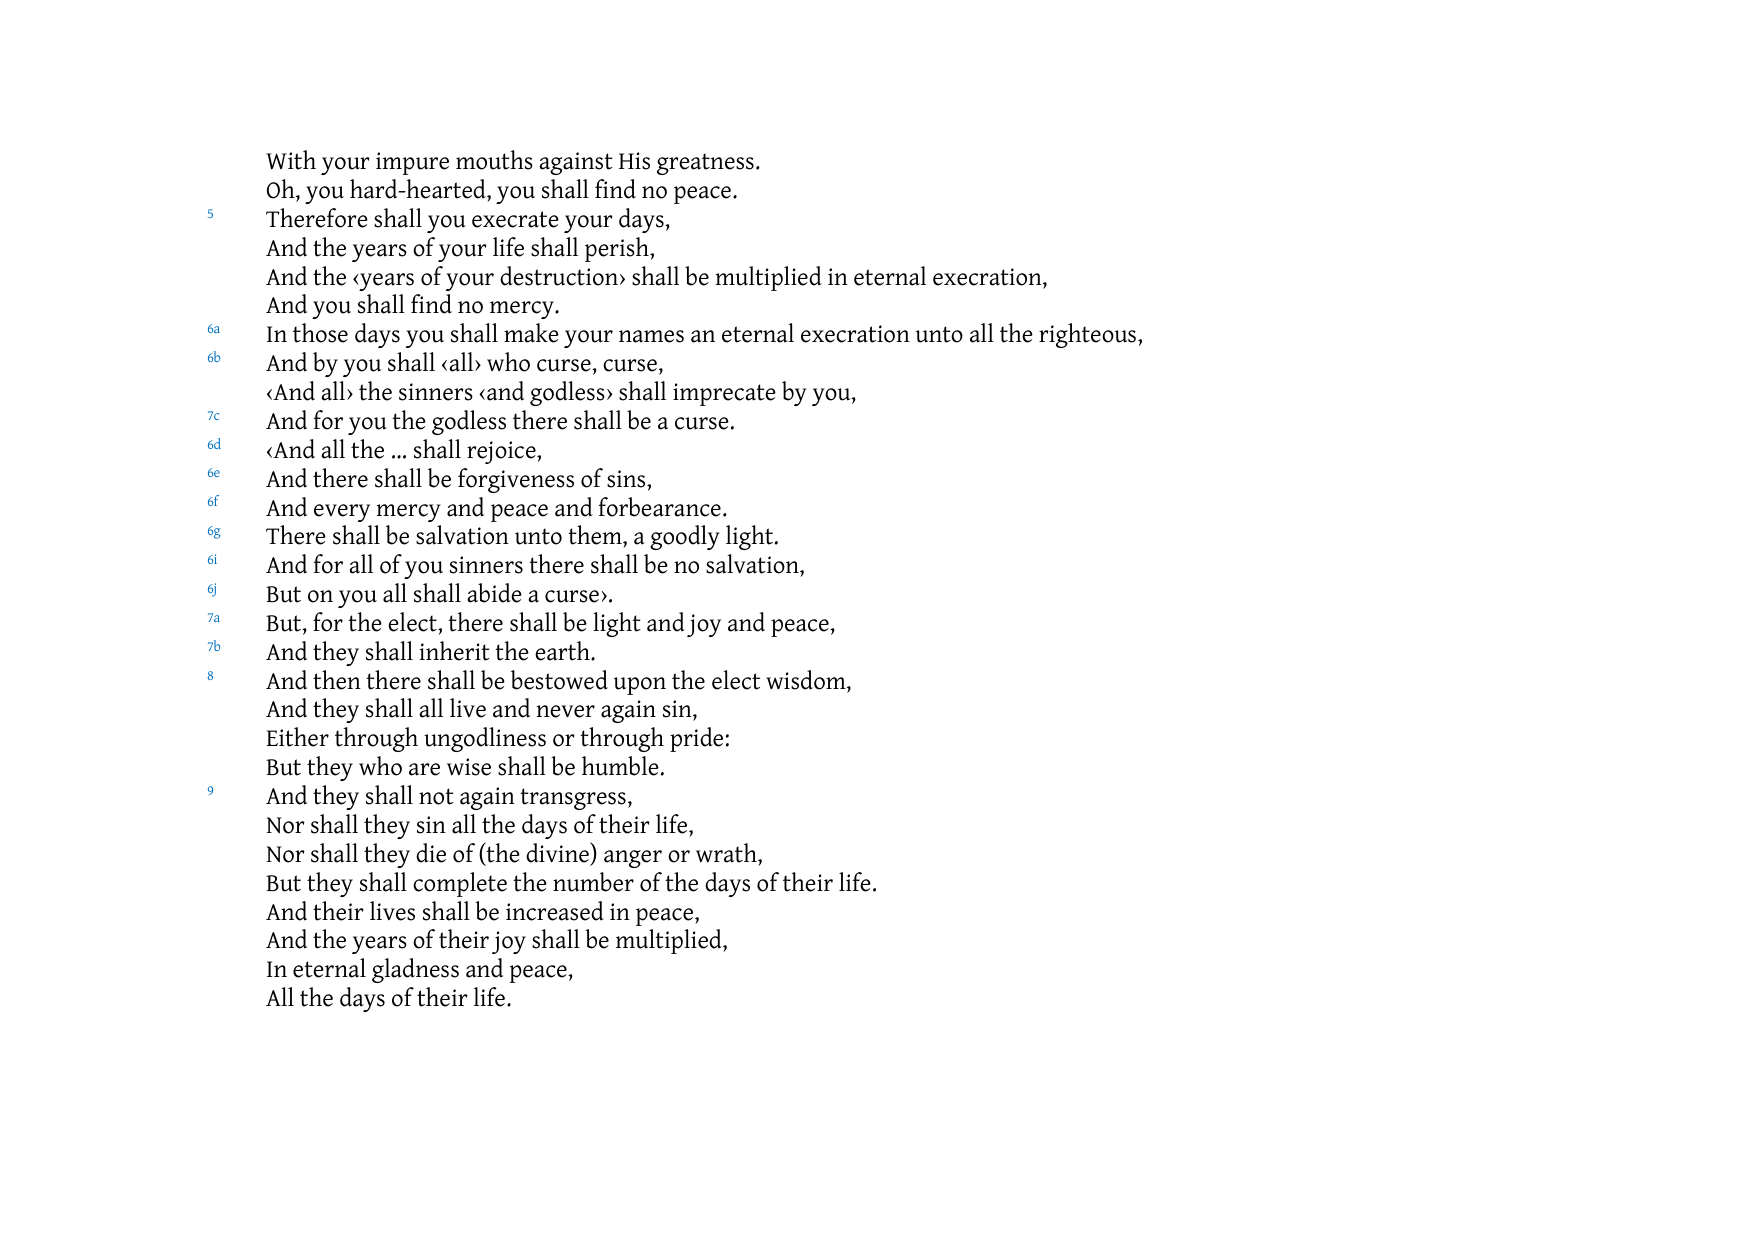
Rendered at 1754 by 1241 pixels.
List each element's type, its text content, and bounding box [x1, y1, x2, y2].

text 6g There shall be salvation unto them, a goodly light. [207, 523, 1606, 552]
text 6f And every mercy and peace and forbearance. [207, 494, 1606, 523]
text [207, 148, 1606, 205]
text 6i And for all of you sinners there shall be no salvation, [207, 552, 1606, 581]
text 9 And they shall not again transgress, Nor shall they sin all the days of their life, Nor shall they die of (the divine) anger or wrath, But they shall complete the number of the days of their life. And their lives shall be increased in peace, And the years of their joy shall be multiplied, In eternal gladness and peace, All the days of their life. [207, 782, 1606, 1013]
text 6a In those days you shall make your names an eternal execration unto all the righteous, [207, 321, 1606, 350]
text 6b And by you shall ‹all› who curse, curse, ‹And all› the sinners ‹and godless› shall imprecate by you, [207, 350, 1606, 407]
text 7c And for you the godless there shall be a curse. [207, 407, 1606, 436]
text 5 Therefore shall you execrate your days, And the years of your life shall perish, And the ‹years of your destruction› shall be multiplied in eternal execration, And you shall find no mercy. [207, 205, 1606, 321]
text 6d ‹And all the … shall rejoice, [207, 436, 1606, 465]
text 8 And then there shall be bestowed upon the elect wisdom, And they shall all live and never again sin, Either through ungodliness or through pride: But they who are wise shall be humble. [207, 667, 1606, 782]
text 6j But on you all shall abide a curse›. [207, 581, 1606, 609]
text 7a But, for the elect, there shall be light and joy and peace, [207, 609, 1606, 638]
text 7b And they shall inherit the earth. [207, 638, 1606, 667]
text 6e And there shall be forgiveness of sins, [207, 465, 1606, 494]
